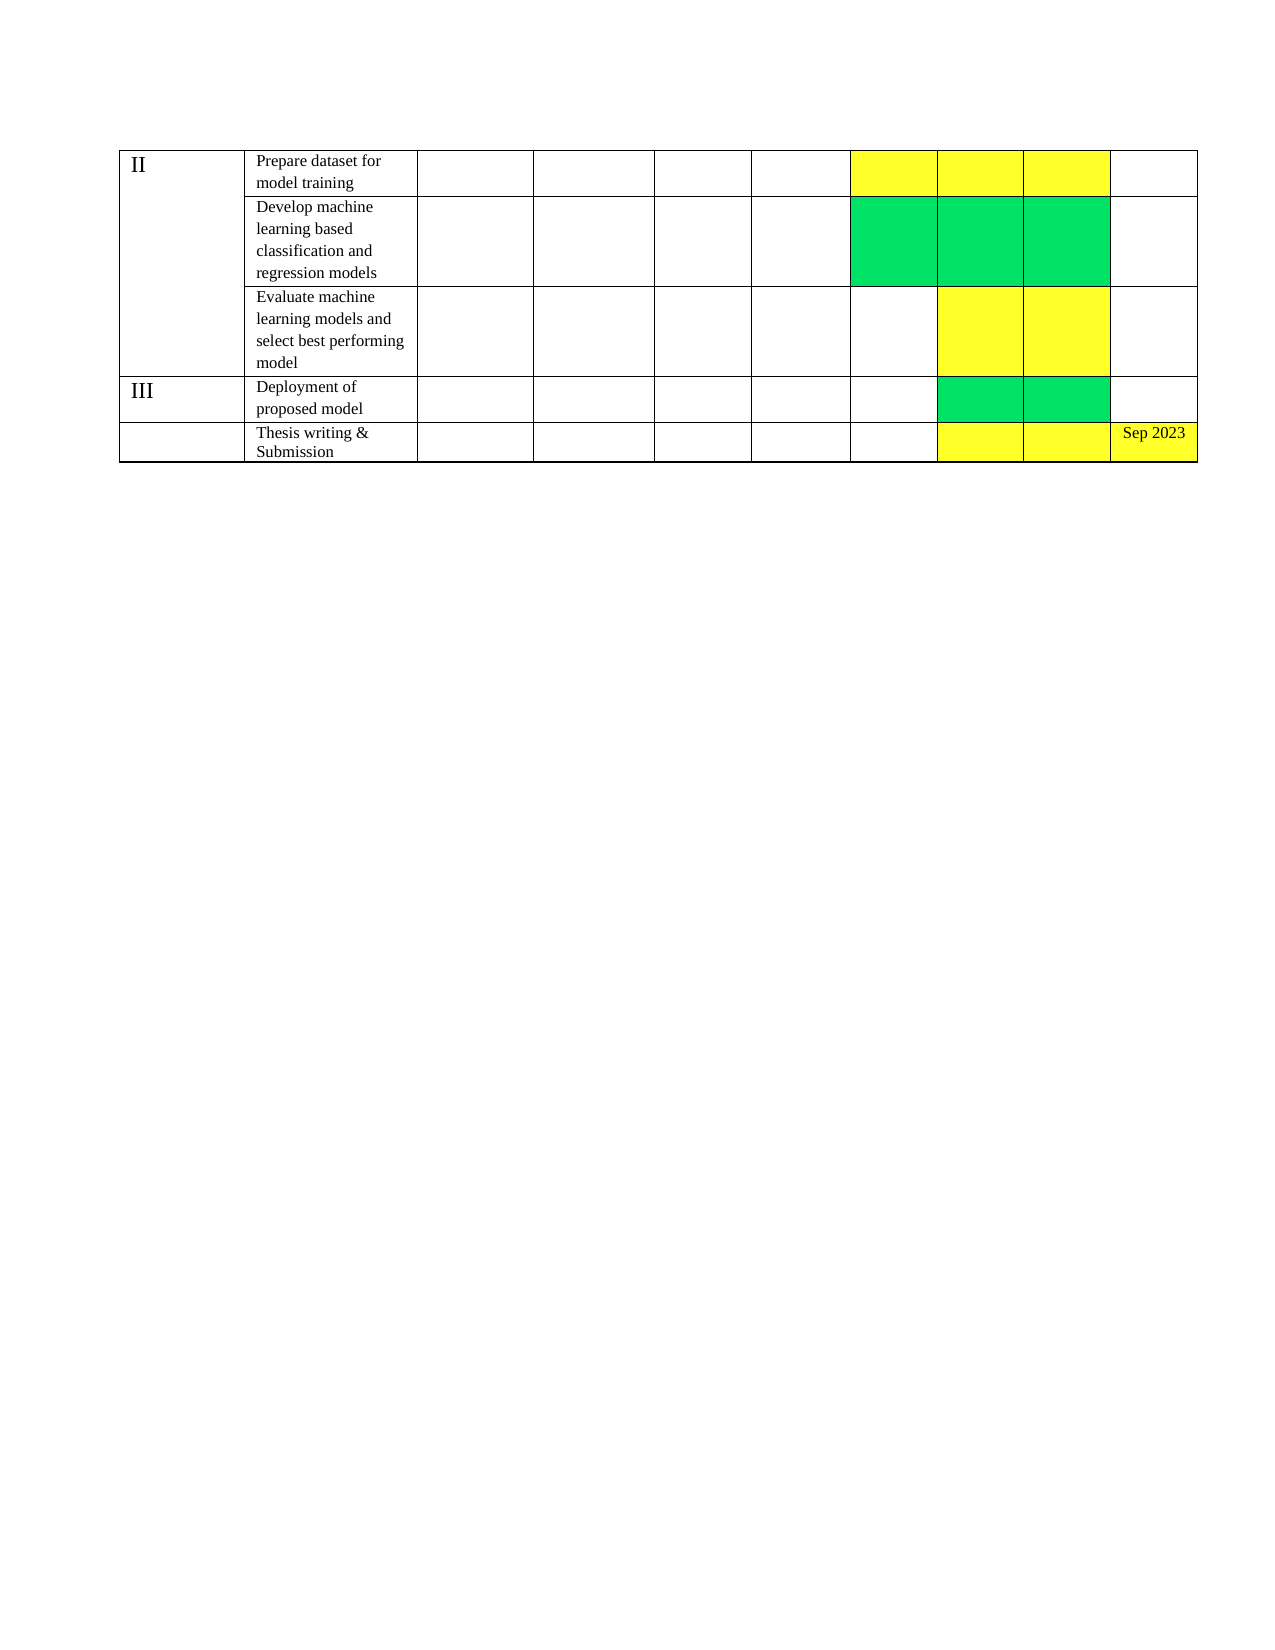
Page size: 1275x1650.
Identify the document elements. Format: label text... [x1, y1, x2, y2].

table_cell Evaluate machine learning models and select best performing model [245, 287, 417, 376]
table_cell [655, 151, 751, 196]
table_cell [851, 423, 937, 461]
table_cell Prepare dataset for model training [245, 151, 417, 196]
table_cell [1024, 423, 1110, 461]
table_cell [655, 287, 751, 376]
table_cell [534, 423, 654, 461]
table_cell [938, 423, 1023, 461]
table_cell [418, 423, 533, 461]
table_cell [752, 287, 850, 376]
table_cell [1024, 287, 1110, 376]
table_cell [534, 287, 654, 376]
table_cell Develop machine learning based classification and regression models [245, 197, 417, 286]
table_cell II [120, 151, 244, 376]
table_cell [1024, 197, 1110, 286]
table_cell [418, 377, 533, 422]
table_cell Deployment of proposed model [245, 377, 417, 422]
table_cell [1111, 377, 1197, 422]
table_cell [1111, 197, 1197, 286]
table_cell [938, 151, 1023, 196]
table_cell [1111, 287, 1197, 376]
table_cell [851, 287, 937, 376]
table_cell [418, 197, 533, 286]
table_cell [1024, 151, 1110, 196]
table_cell [1111, 151, 1197, 196]
table_cell [851, 151, 937, 196]
table_cell [655, 423, 751, 461]
table_cell III [120, 377, 244, 422]
table_cell [534, 151, 654, 196]
table_cell [534, 377, 654, 422]
table_cell [938, 197, 1023, 286]
table_cell [752, 377, 850, 422]
table_cell [752, 423, 850, 461]
table_cell [120, 423, 244, 461]
table_cell [534, 197, 654, 286]
table_cell [655, 377, 751, 422]
table_cell Sep 2023 [1111, 423, 1197, 461]
table_cell [938, 377, 1023, 422]
table_cell [851, 377, 937, 422]
table_cell [418, 151, 533, 196]
table_cell Thesis writing & Submission [245, 423, 417, 461]
table_cell [752, 197, 850, 286]
table_cell [752, 151, 850, 196]
table_cell [655, 197, 751, 286]
table_cell [938, 287, 1023, 376]
table_cell [418, 287, 533, 376]
table_cell [1024, 377, 1110, 422]
table_cell [851, 197, 937, 286]
